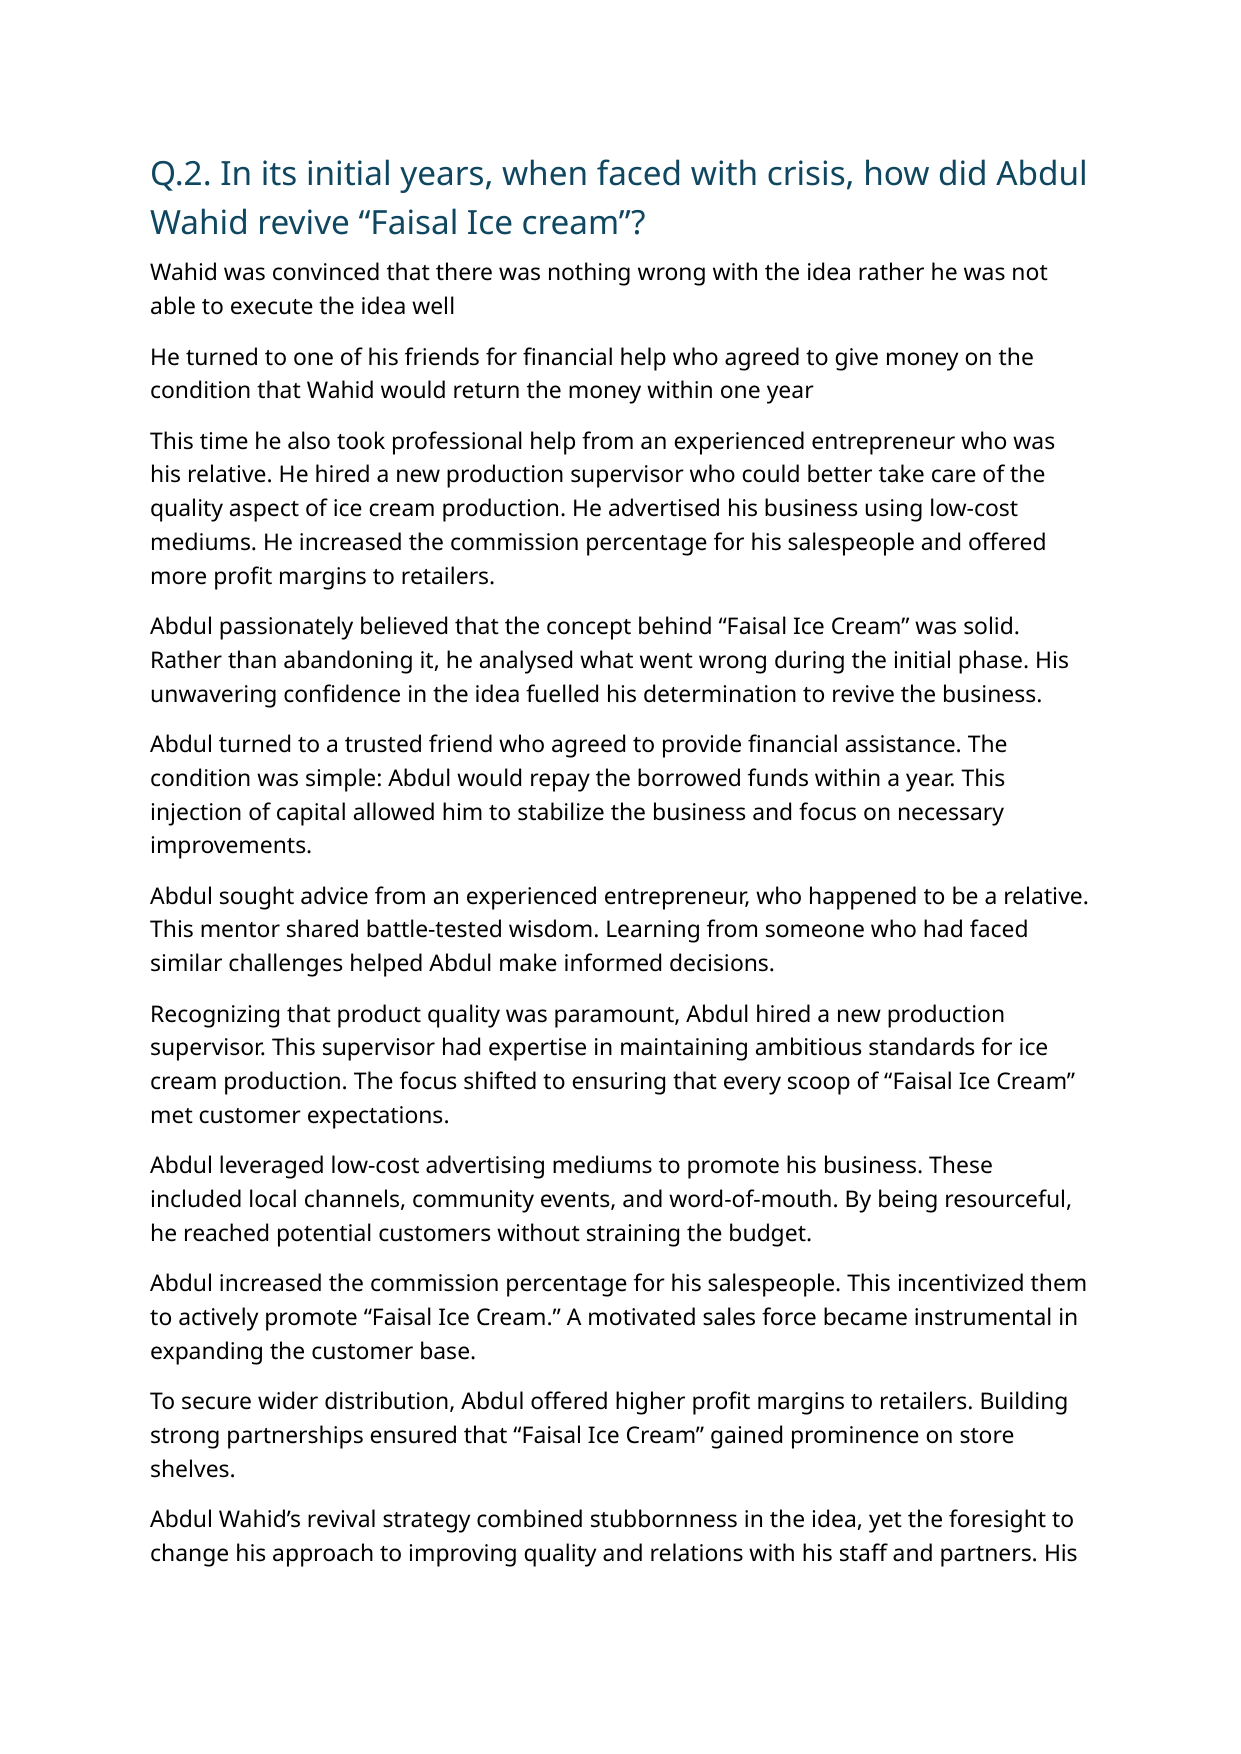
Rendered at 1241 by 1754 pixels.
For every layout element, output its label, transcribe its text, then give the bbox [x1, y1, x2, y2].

text He turned to one of his friends for financial help who agreed to give money on the condition that Wahid would return the money within one year [150, 340, 1090, 405]
text To secure wider distribution, Abdul offered higher profit margins to retailers. Building strong partnerships ensured that “Faisal Ice Cream” gained prominence on store shelves. [150, 1385, 1090, 1484]
text Abdul leveraged low-cost advertising mediums to promote his business. These included local channels, community events, and word-of-mouth. By being resourceful, he reached potential customers without straining the budget. [150, 1149, 1090, 1248]
text Recognizing that product quality was paramount, Abdul hired a new production supervisor. This supervisor had expertise in maintaining ambitious standards for ice cream production. The focus shifted to ensuring that every scoop of “Faisal Ice Cream” met customer expectations. [150, 997, 1090, 1130]
text Wahid was convinced that there was nothing wrong with the idea rather he was not able to execute the idea well [150, 256, 1090, 321]
text Abdul increased the commission percentage for his salespeople. This incentivized them to actively promote “Faisal Ice Cream.” A motivated sales force became instrumental in expanding the customer base. [150, 1267, 1090, 1366]
text Abdul turned to a trusted friend who agreed to provide financial assistance. The condition was simple: Abdul would repay the borrowed funds within a year. This injection of capital allowed him to stabilize the business and focus on necessary improvements. [150, 728, 1090, 860]
subtitle Q.2. In its initial years, when faced with crisis, how did Abdul Wahid revive “Faisal Ice cream”? [150, 150, 1090, 244]
text This time he also took professional help from an experienced entrepreneur who was his relative. He hired a new production supervisor who could better take care of the quality aspect of ice cream production. He advertised his business using low-cost mediums. He increased the commission percentage for his salespeople and offered more profit margins to retailers. [150, 424, 1090, 591]
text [150, 1503, 1090, 1568]
text Abdul passionately believed that the concept behind “Faisal Ice Cream” was solid. Rather than abandoning it, he analysed what went wrong during the initial phase. His unwavering confidence in the idea fuelled his determination to revive the business. [150, 610, 1090, 709]
text Abdul sought advice from an experienced entrepreneur, who happened to be a relative. This mentor shared battle-tested wisdom. Learning from someone who had faced similar challenges helped Abdul make informed decisions. [150, 879, 1090, 978]
